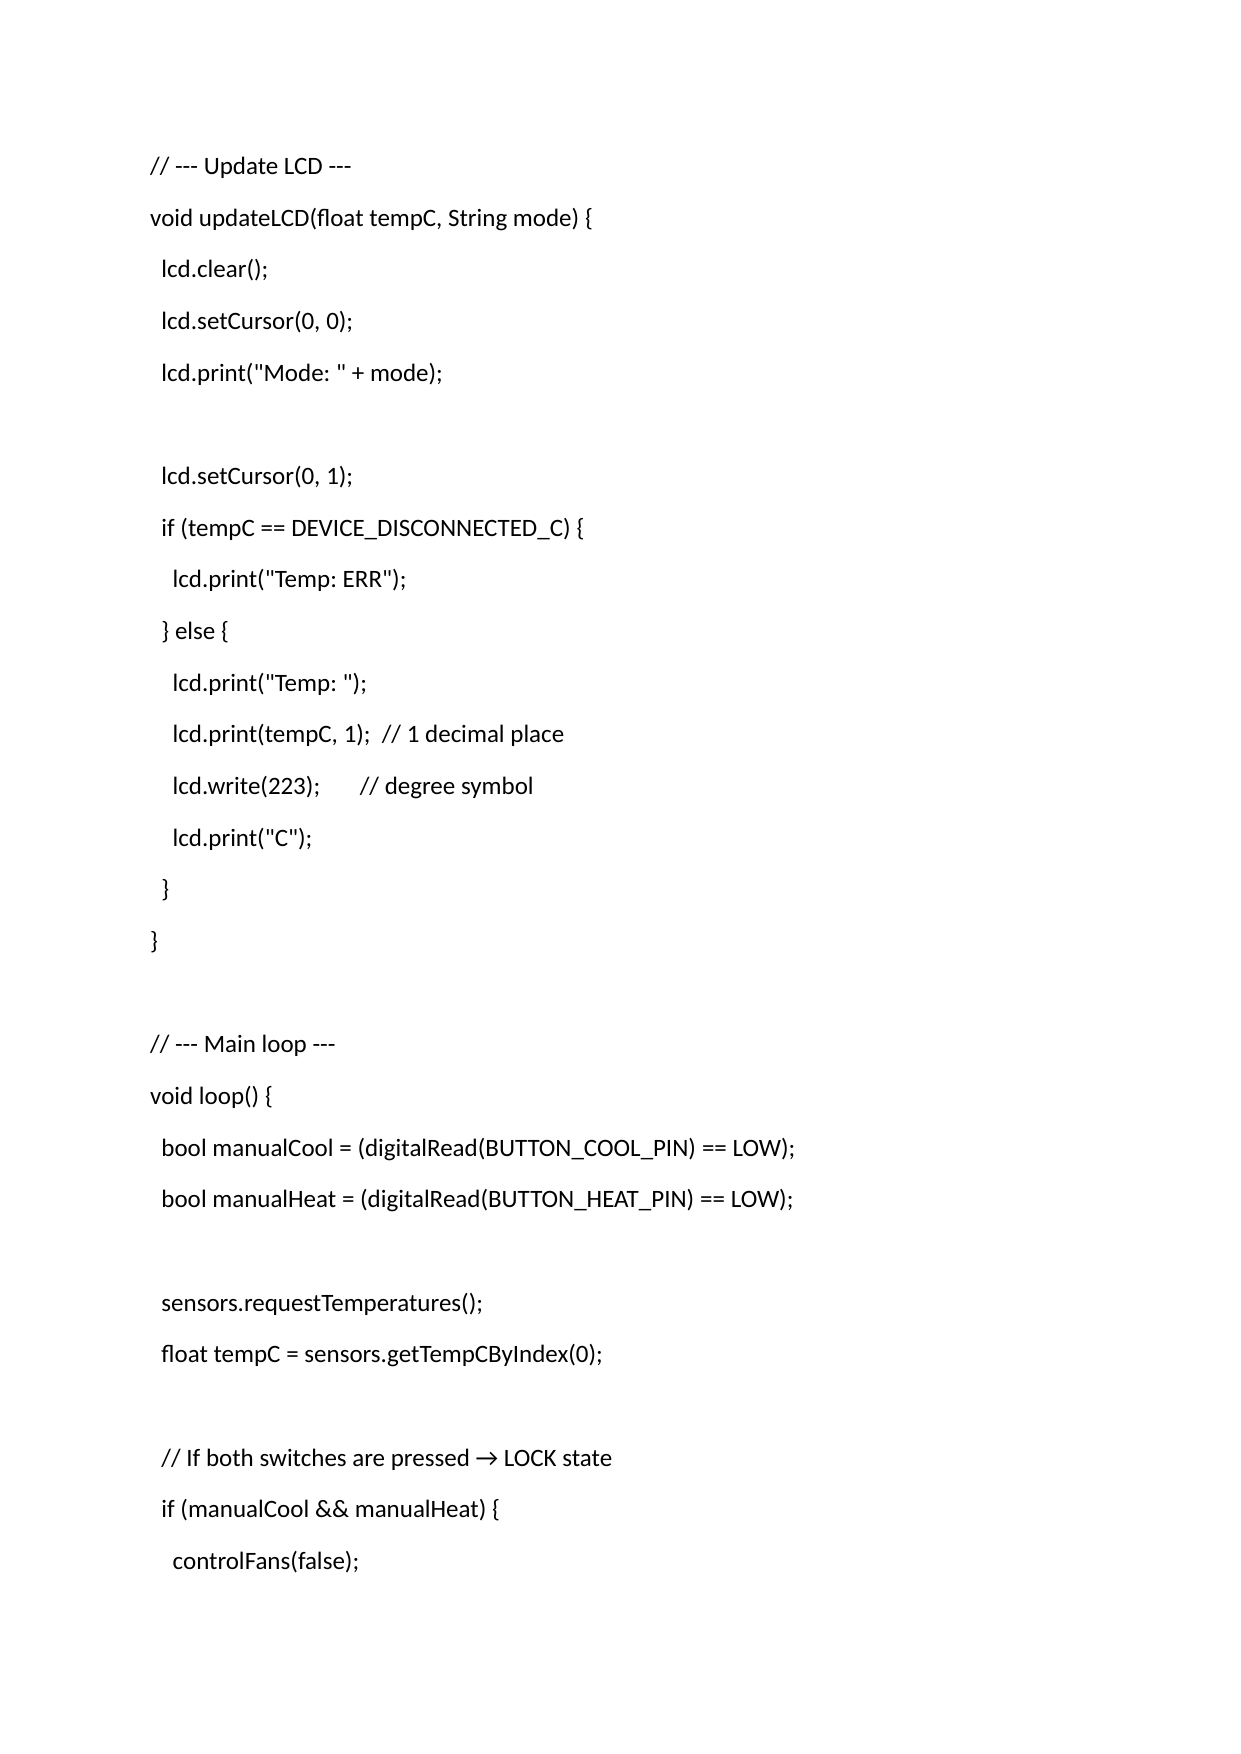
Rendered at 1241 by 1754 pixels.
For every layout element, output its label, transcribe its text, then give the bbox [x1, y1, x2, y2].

text controlFans(false); [150, 1545, 1090, 1576]
text lcd.print("C"); [150, 822, 1090, 852]
text } [150, 925, 1090, 956]
text float tempC = sensors.getTempCByIndex(0); [150, 1338, 1090, 1369]
text lcd.clear(); [150, 253, 1090, 284]
text void updateLCD(float tempC, String mode) { [150, 202, 1090, 232]
text sensors.requestTemperatures(); [150, 1287, 1090, 1317]
text // --- Update LCD --- [150, 150, 1090, 181]
text lcd.print("Temp: ERR"); [150, 563, 1090, 594]
text lcd.write(223); // degree symbol [150, 770, 1090, 801]
text if (manualCool && manualHeat) { [150, 1493, 1090, 1524]
text if (tempC == DEVICE_DISCONNECTED_C) { [150, 512, 1090, 542]
text lcd.print("Temp: "); [150, 667, 1090, 697]
text void loop() { [150, 1080, 1090, 1111]
text // If both switches are pressed → LOCK state [150, 1442, 1090, 1472]
text bool manualCool = (digitalRead(BUTTON_COOL_PIN) == LOW); [150, 1132, 1090, 1162]
text bool manualHeat = (digitalRead(BUTTON_HEAT_PIN) == LOW); [150, 1183, 1090, 1214]
text lcd.setCursor(0, 0); [150, 305, 1090, 336]
text } else { [150, 615, 1090, 646]
text } [150, 873, 1090, 904]
text lcd.print(tempC, 1); // 1 decimal place [150, 718, 1090, 749]
text lcd.print("Mode: " + mode); [150, 357, 1090, 387]
text // --- Main loop --- [150, 1028, 1090, 1059]
text lcd.setCursor(0, 1); [150, 460, 1090, 491]
